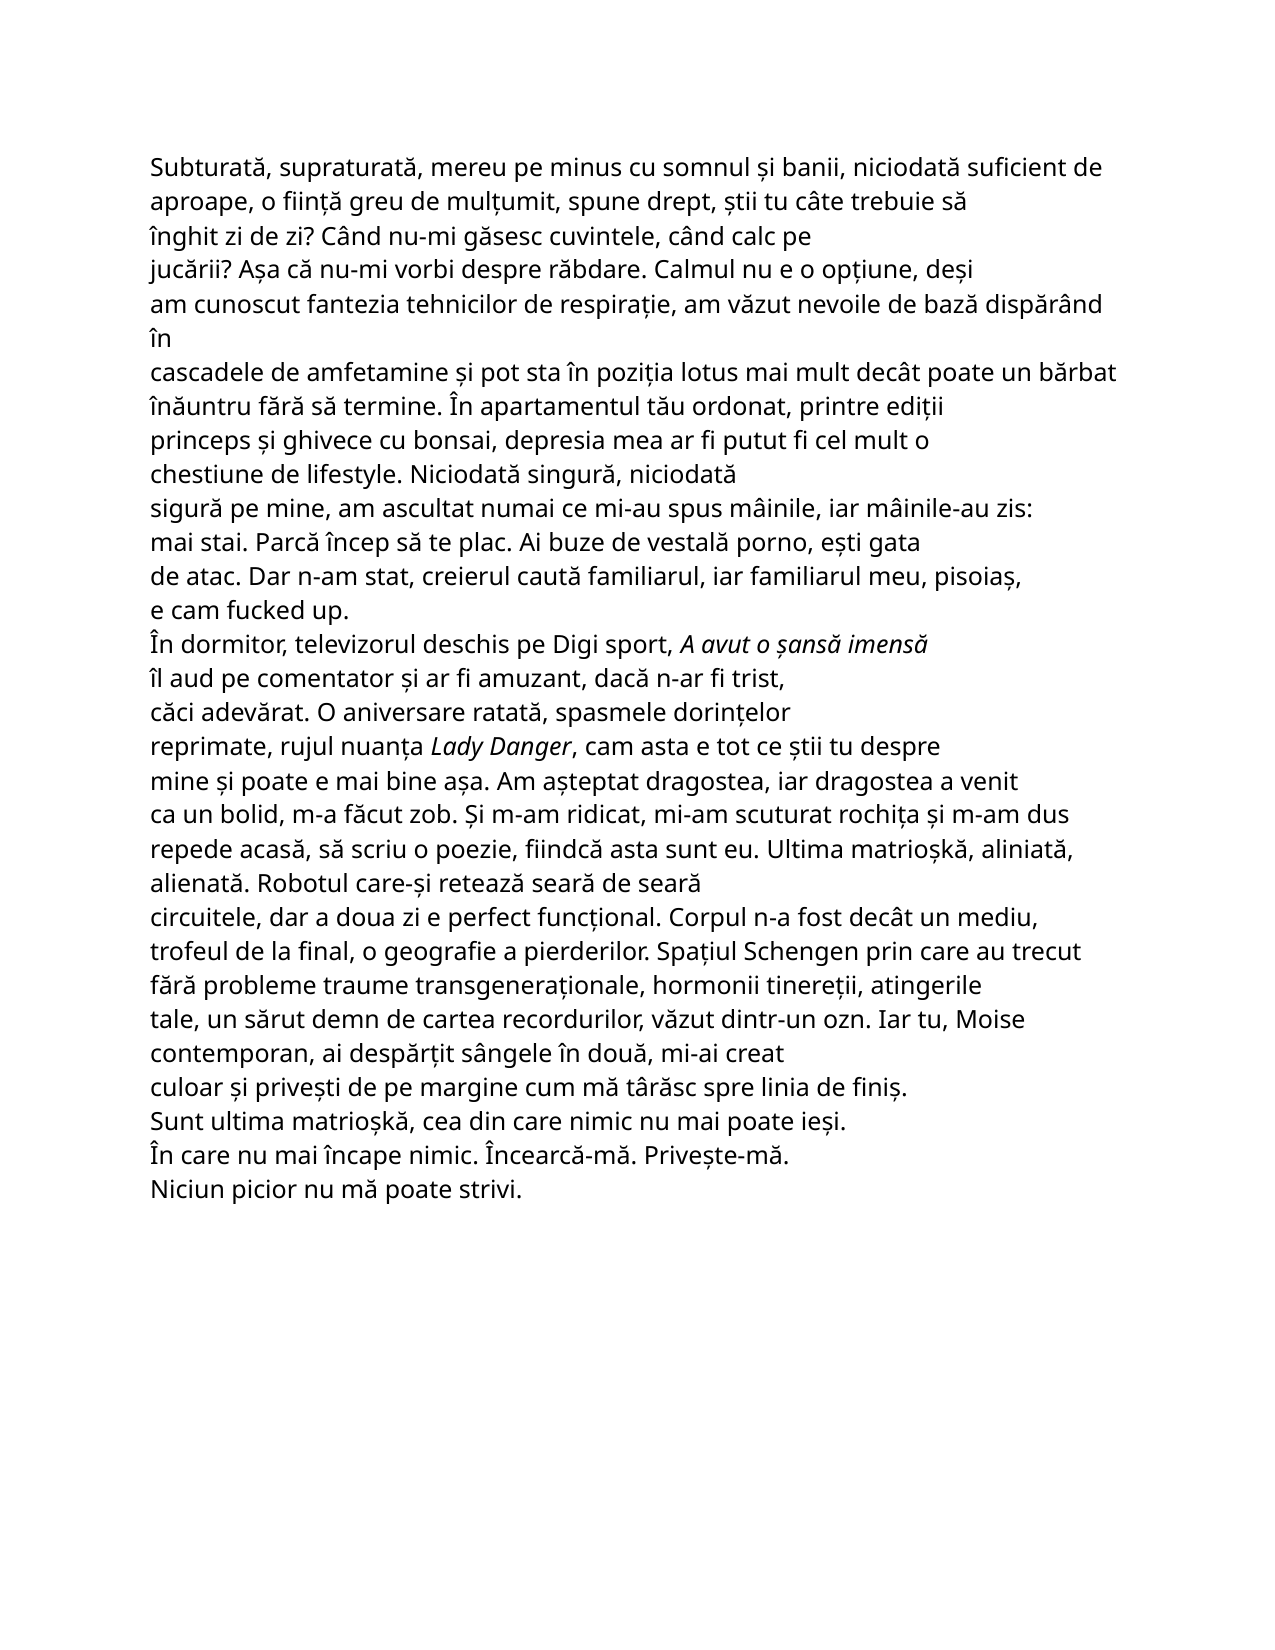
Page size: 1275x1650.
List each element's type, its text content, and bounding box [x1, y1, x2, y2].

text Subturată, supraturată, mereu pe minus cu somnul și banii, niciodată suficient de aproape, o ființă greu de mulțumit, spune drept, știi tu câte trebuie să înghit zi de zi? Când nu-mi găsesc cuvintele, când calc pe jucării? Așa că nu-mi vorbi despre răbdare. Calmul nu e o opțiune, deși am cunoscut fantezia tehnicilor de respirație, am văzut nevoile de bază dispărând în cascadele de amfetamine și pot sta în poziția lotus mai mult decât poate un bărbat înăuntru fără să termine. În apartamentul tău ordonat, printre ediții princeps și ghivece cu bonsai, depresia mea ar fi putut fi cel mult o chestiune de lifestyle. Niciodată singură, niciodată sigură pe mine, am ascultat numai ce mi-au spus mâinile, iar mâinile-au zis: mai stai. Parcă încep să te plac. Ai buze de vestală porno, ești gata de atac. Dar n-am stat, creierul caută familiarul, iar familiarul meu, pisoiaș, e cam fucked up. [150, 150, 1125, 627]
text În dormitor, televizorul deschis pe Digi sport, A avut o șansă imensă îl aud pe comentator și ar fi amuzant, dacă n-ar fi trist, căci adevărat. O aniversare ratată, spasmele dorințelor reprimate, rujul nuanța Lady Danger, cam asta e tot ce știi tu despre mine și poate e mai bine așa. Am așteptat dragostea, iar dragostea a venit ca un bolid, m-a făcut zob. Și m-am ridicat, mi-am scuturat rochița și m-am dus repede acasă, să scriu o poezie, fiindcă asta sunt eu. Ultima matrioșkă, aliniată, alienată. Robotul care-și retează seară de seară circuitele, dar a doua zi e perfect funcțional. Corpul n-a fost decât un mediu, trofeul de la final, o geografie a pierderilor. Spațiul Schengen prin care au trecut fără probleme traume transgeneraționale, hormonii tinereții, atingerile tale, un sărut demn de cartea recordurilor, văzut dintr-un ozn. Iar tu, Moise contemporan, ai despărțit sângele în două, mi-ai creat culoar și privești de pe margine cum mă târăsc spre linia de finiș. Sunt ultima matrioșkă, cea din care nimic nu mai poate ieși. În care nu mai încape nimic. Încearcă-mă. Privește-mă. Niciun picior nu mă poate strivi. [150, 627, 1125, 1206]
